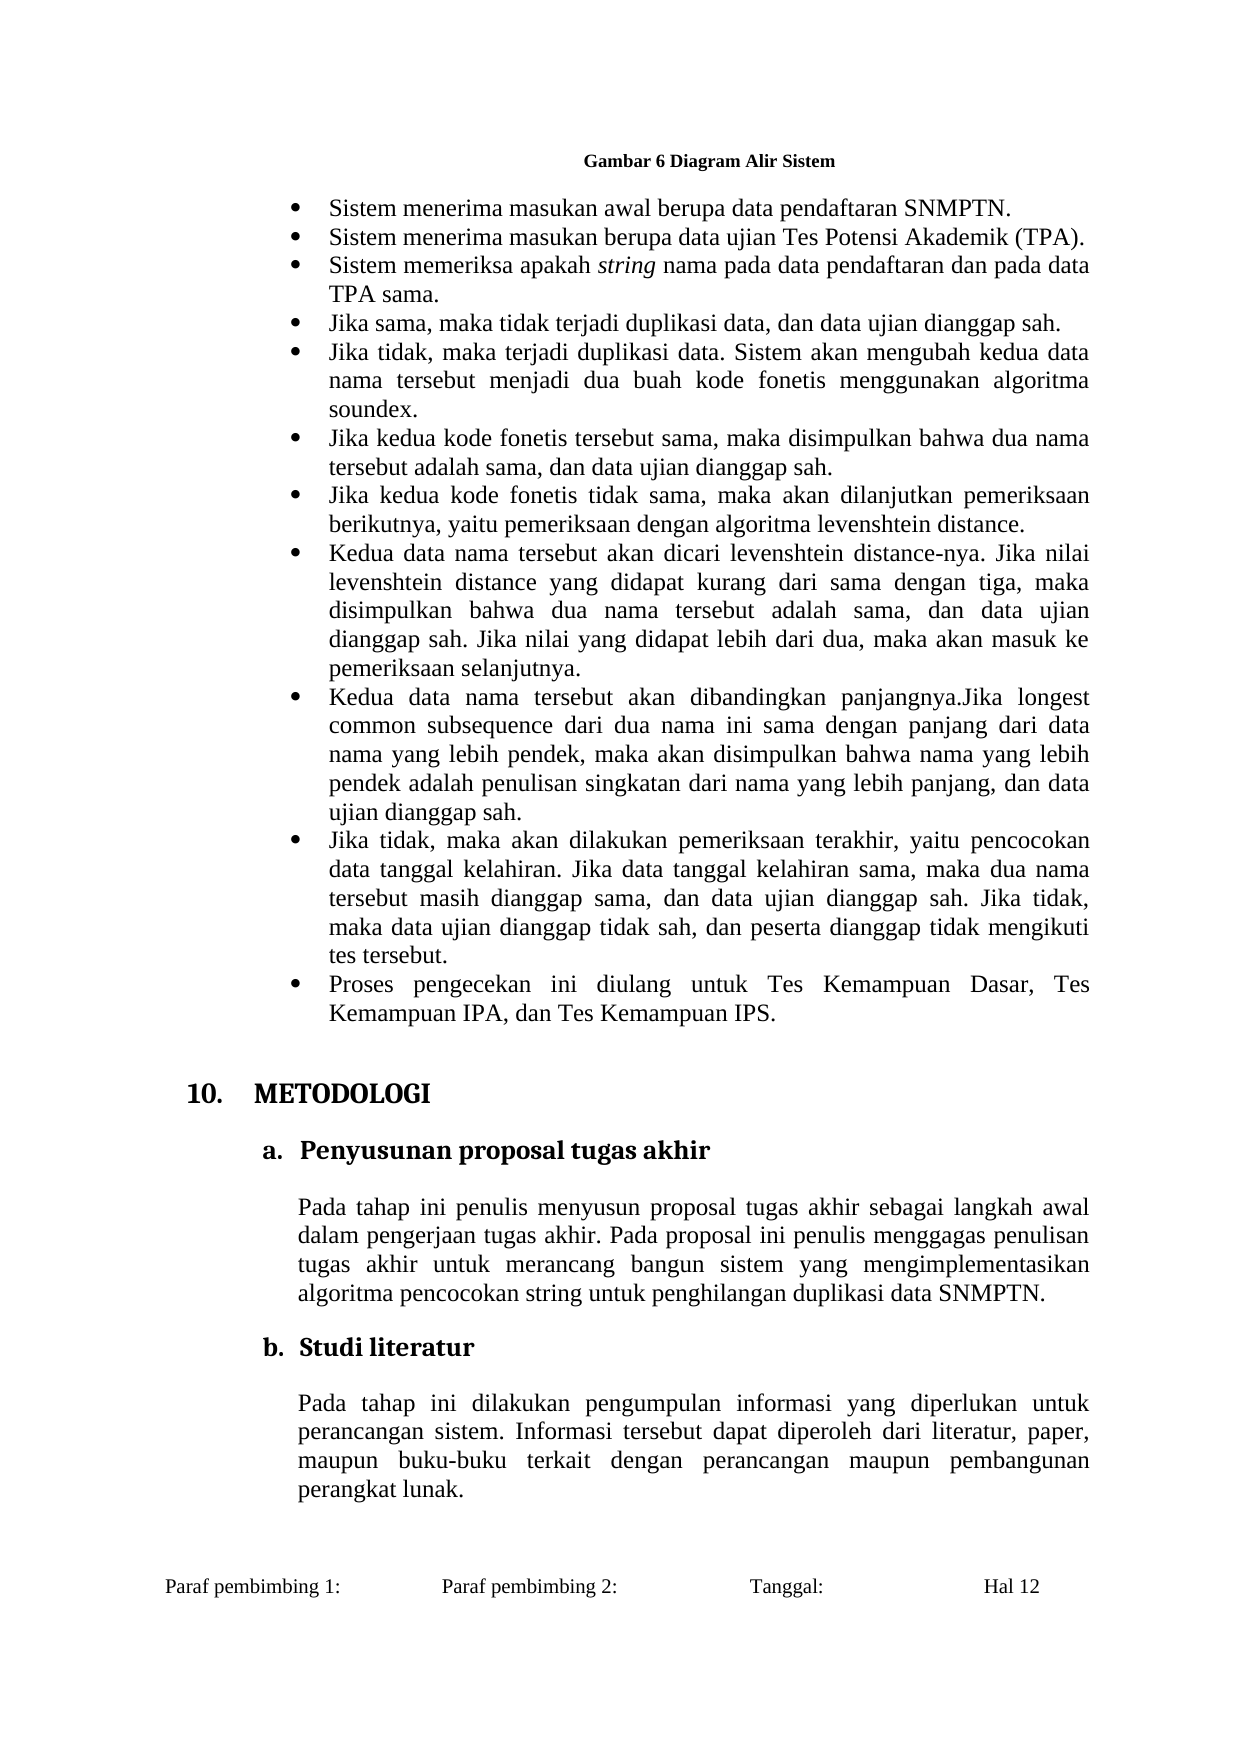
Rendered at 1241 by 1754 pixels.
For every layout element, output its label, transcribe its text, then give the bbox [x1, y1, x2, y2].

text Pada tahap ini penulis menyusun proposal tugas akhir sebagai langkah awal dalam pengerjaan tugas akhir. Pada proposal ini penulis menggagas penulisan tugas akhir untuk merancang bangun sistem yang mengimplementasikan algoritma pencocokan string untuk penghilangan duplikasi data SNMPTN. [298, 1192, 1090, 1307]
list Jika tidak, maka terjadi duplikasi data. Sistem akan mengubah kedua data nama tersebut menjadi dua buah kode fonetis menggunakan algoritma soundex. [291, 337, 1090, 423]
subtitle Studi literatur [262, 1332, 1090, 1363]
list Jika tidak, maka akan dilakukan pemeriksaan terakhir, yaitu pencocokan data tanggal kelahiran. Jika data tanggal kelahiran sama, maka dua nama tersebut masih dianggap sama, dan data ujian dianggap sah. Jika tidak, maka data ujian dianggap tidak sah, dan peserta dianggap tidak mengikuti tes tersebut. [291, 826, 1090, 969]
list Kedua data nama tersebut akan dicari levenshtein distance-nya. Jika nilai levenshtein distance yang didapat kurang dari sama dengan tiga, maka disimpulkan bahwa dua nama tersebut adalah sama, dan data ujian dianggap sah. Jika nilai yang didapat lebih dari dua, maka akan masuk ke pemeriksaan selanjutnya. [291, 538, 1090, 682]
list Sistem memeriksa apakah string nama pada data pendaftaran dan pada data TPA sama. [291, 251, 1090, 308]
subtitle Penyusunan proposal tugas akhir [262, 1135, 1090, 1167]
list Sistem menerima masukan awal berupa data pendaftaran SNMPTN. [291, 193, 1090, 222]
list Sistem menerima masukan berupa data ujian Tes Potensi Akademik (TPA). [291, 222, 1090, 251]
list Jika sama, maka tidak terjadi duplikasi data, dan data ujian dianggap sah. [291, 308, 1090, 337]
list Jika kedua kode fonetis tidak sama, maka akan dilanjutkan pemeriksaan berikutnya, yaitu pemeriksaan dengan algoritma levenshtein distance. [291, 481, 1090, 538]
text Pada tahap ini dilakukan pengumpulan informasi yang diperlukan untuk perancangan sistem. Informasi tersebut dapat diperoleh dari literatur, paper, maupun buku-buku terkait dengan perancangan maupun pembangunan perangkat lunak. [298, 1388, 1090, 1503]
list Proses pengecekan ini diulang untuk Tes Kemampuan Dasar, Tes Kemampuan IPA, dan Tes Kemampuan IPS. [291, 969, 1090, 1027]
list Kedua data nama tersebut akan dibandingkan panjangnya.Jika longest common subsequence dari dua nama ini sama dengan panjang dari data nama yang lebih pendek, maka akan disimpulkan bahwa nama yang lebih pendek adalah penulisan singkatan dari nama yang lebih panjang, dan data ujian dianggap sah. [291, 682, 1090, 826]
list Jika kedua kode fonetis tersebut sama, maka disimpulkan bahwa dua nama tersebut adalah sama, dan data ujian dianggap sah. [291, 423, 1090, 481]
subtitle METODOLOGI [187, 1077, 1090, 1110]
list Gambar 6 Diagram Alir Sistem [328, 150, 1090, 172]
